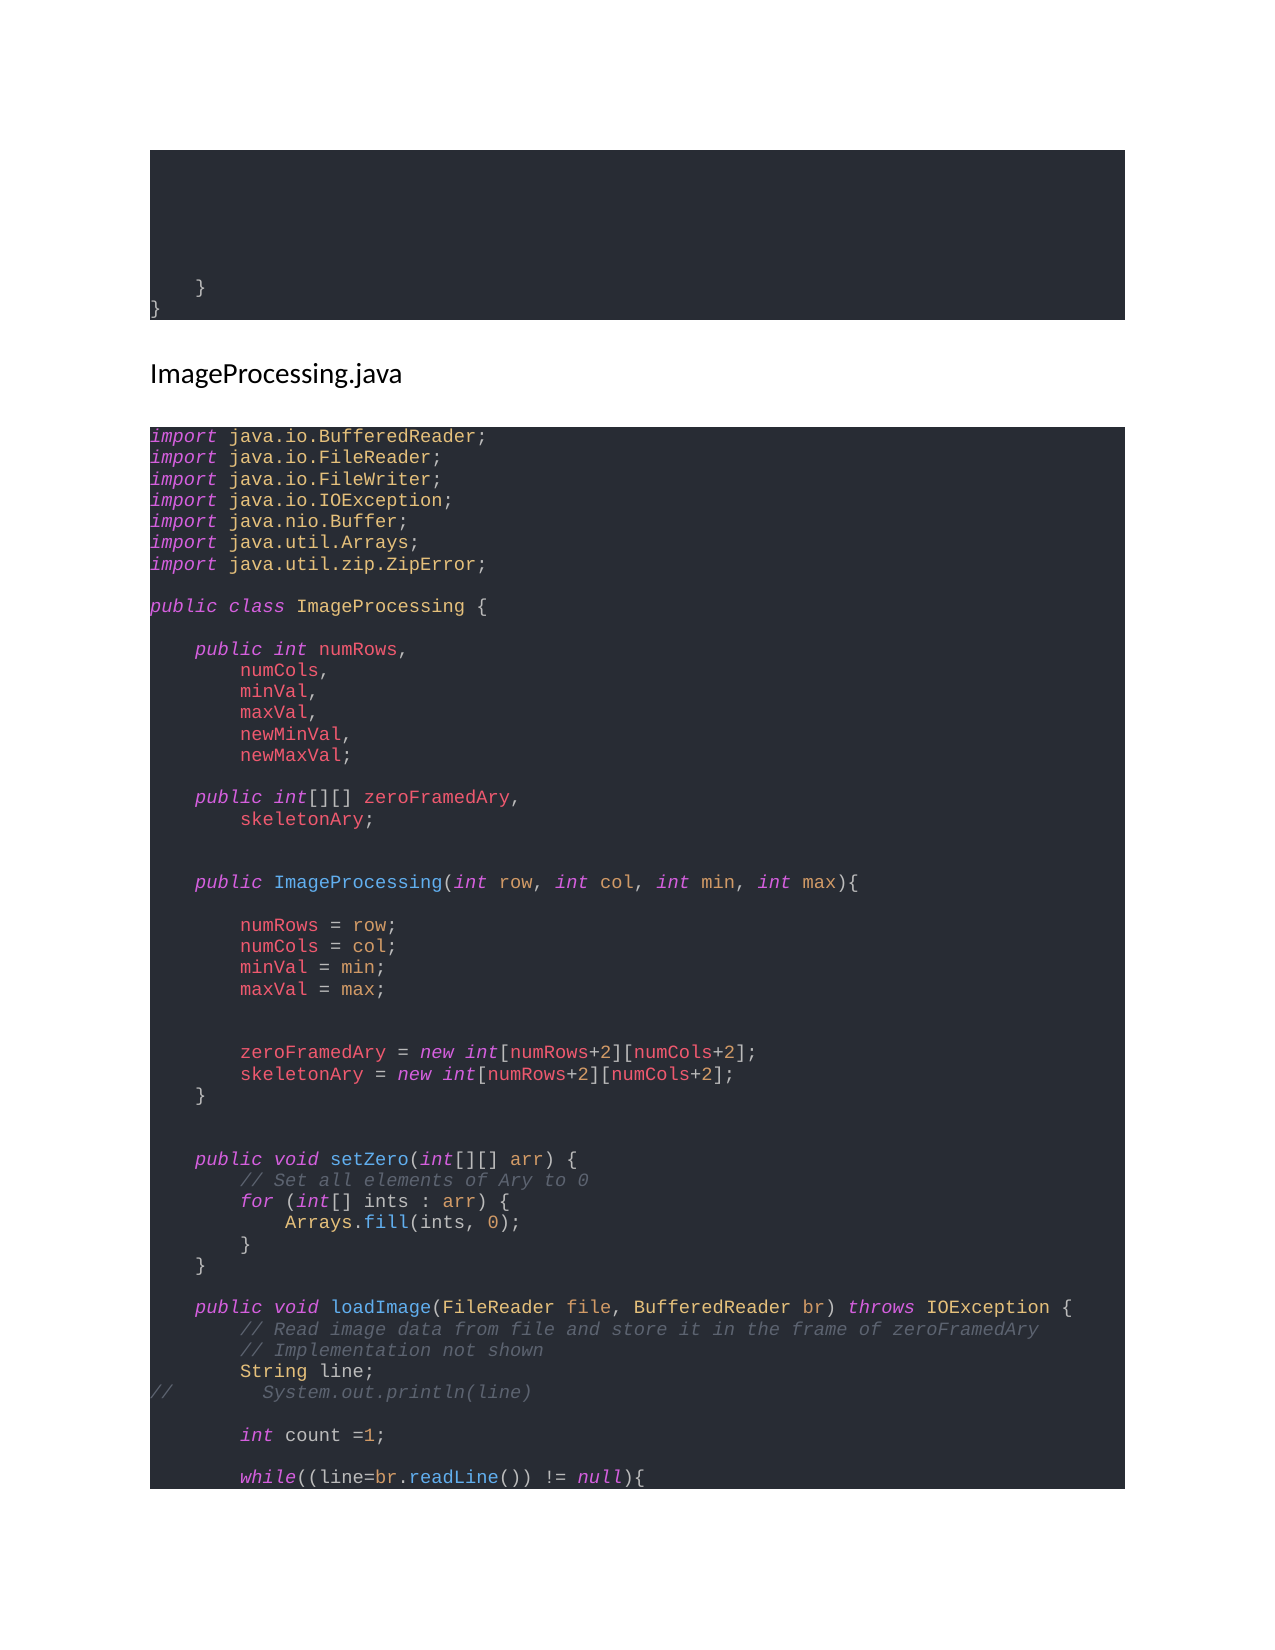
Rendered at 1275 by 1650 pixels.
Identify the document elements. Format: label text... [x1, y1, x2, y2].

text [150, 427, 1125, 1489]
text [150, 150, 1125, 320]
text ImageProcessing.java [150, 356, 1125, 391]
